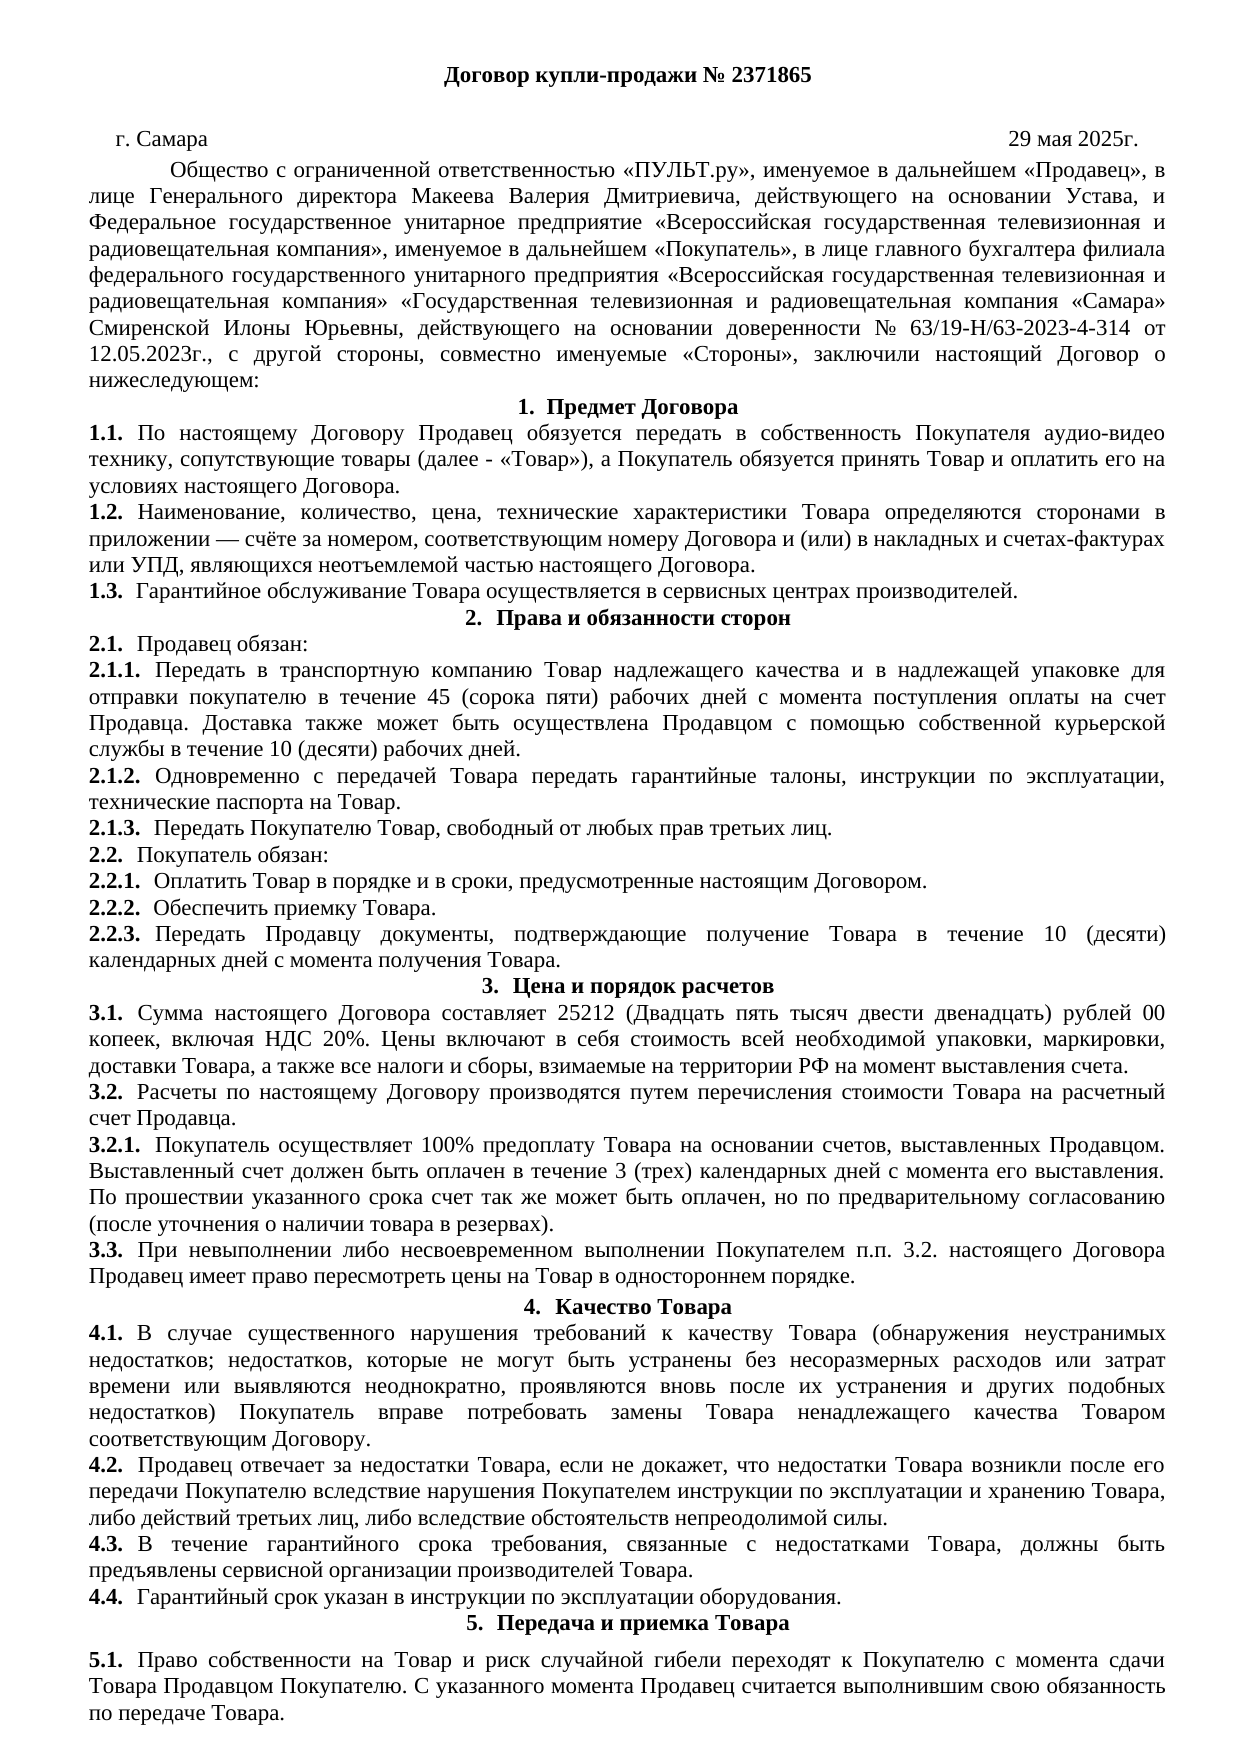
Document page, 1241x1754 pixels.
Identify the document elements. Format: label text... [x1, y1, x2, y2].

list Передать в транспортную компанию Товар надлежащего качества и в надлежащей упаковке для отправки покупателю в течение 45 (сорока пяти) рабочих дней с момента поступления оплаты на счет Продавца. Доставка также может быть осуществлена Продавцом с помощью собственной курьерской службы в течение 10 (десяти) рабочих дней. [89, 656, 1167, 762]
list В течение гарантийного срока требования, связанные с недостатками Товара, должны быть предъявлены сервисной организации производителей Товара. [89, 1530, 1167, 1583]
list Одновременно с передачей Товара передать гарантийные талоны, инструкции по эксплуатации, технические паспорта на Товар. [89, 762, 1167, 814]
text Общество с ограниченной ответственностью «ПУЛЬТ.ру», именуемое в дальнейшем «Продавец», в лице Генерального директора Макеева Валерия Дмитриевича, действующего на основании Устава, и Федеральное государственное унитарное предприятие «Всероссийская государственная телевизионная и радиовещательная компания», именуемое в дальнейшем «Покупатель», в лице главного бухгалтера филиала федерального государственного унитарного предприятия «Всероссийская государственная телевизионная и радиовещательная компания» «Государственная телевизионная и радиовещательная компания «Самара» Смиренской Илоны Юрьевны, действующего на основании доверенности № 63/19-Н/63-2023-4-314 от 12.05.2023г., с другой стороны, совместно именуемые «Стороны», заключили настоящий Договор о нижеследующем: [89, 156, 1167, 393]
list Продавец отвечает за недостатки Товара, если не докажет, что недостатки Товара возникли после его передачи Покупателю вследствие нарушения Покупателем инструкции по эксплуатации и хранению Товара, либо действий третьих лиц, либо вследствие обстоятельств непреодолимой силы. [89, 1451, 1167, 1530]
list Передать Продавцу документы, подтверждающие получение Товара в течение 10 (десяти) календарных дней с момента получения Товара. [89, 920, 1167, 973]
list Оплатить Товар в порядке и в сроки, предусмотренные настоящим Договором. [89, 867, 1167, 893]
list Передать Покупателю Товар, свободный от любых прав третьих лиц. [89, 814, 1167, 841]
list Сумма настоящего Договора составляет 25212 (Двадцать пять тысяч двести двенадцать) рублей 00 копеек, включая НДС 20%. Цены включают в себя стоимость всей необходимой упаковки, маркировки, доставки Товара, а также все налоги и сборы, взимаемые на территории РФ на момент выставления счета. [89, 999, 1167, 1078]
list При невыполнении либо несвоевременном выполнении Покупателем п.п. 3.2. настоящего Договора Продавец имеет право пересмотреть цены на Товар в одностороннем порядке. [89, 1236, 1167, 1289]
list Продавец обязан: [89, 630, 1167, 656]
list По настоящему Договору Продавец обязуется передать в собственность Покупателя аудио-видео технику, сопутствующие товары (далее - «Товар»), а Покупатель обязуется принять Товар и оплатить его на условиях настоящего Договора. [89, 419, 1167, 498]
list Покупатель осуществляет 100% предоплату Товара на основании счетов, выставленных Продавцом. Выставленный счет должен быть оплачен в течение 3 (трех) календарных дней с момента его выставления. По прошествии указанного срока счет так же может быть оплачен, но по предварительному согласованию (после уточнения о наличии товара в резервах). [89, 1131, 1167, 1236]
list Гарантийное обслуживание Товара осуществляется в сервисных центрах производителей. [89, 577, 1167, 604]
list Предмет Договора [89, 393, 1167, 419]
list Передача и приемка Товара [89, 1609, 1167, 1636]
list Расчеты по настоящему Договору производятся путем перечисления стоимости Товара на расчетный счет Продавца. [89, 1078, 1167, 1131]
list Гарантийный срок указан в инструкции по эксплуатации оборудования. [89, 1583, 1167, 1609]
list Покупатель обязан: [89, 841, 1167, 867]
list Качество Товара [89, 1293, 1167, 1319]
list Права и обязанности сторон [89, 604, 1167, 630]
list Обеспечить приемку Товара. [89, 893, 1167, 920]
list Наименование, количество, цена, технические характеристики Товара определяются сторонами в приложении — счёте за номером, соответствующим номеру Договора и (или) в накладных и счетах-фактурах или УПД, являющихся неотъемлемой частью настоящего Договора. [89, 498, 1167, 577]
list Право собственности на Товар и риск случайной гибели переходят к Покупателю с момента сдачи Товара Продавцом Покупателю. С указанного момента Продавец считается выполнившим свою обязанность по передаче Товара. [89, 1646, 1167, 1725]
list В случае существенного нарушения требований к качеству Товара (обнаружения неустранимых недостатков; недостатков, которые не могут быть устранены без несоразмерных расходов или затрат времени или выявляются неоднократно, проявляются вновь после их устранения и других подобных недостатков) Покупатель вправе потребовать замены Товара ненадлежащего качества Товаром соответствующим Договору. [89, 1319, 1167, 1451]
text г. Самара 29 мая 2025г. [89, 125, 1167, 151]
text Договор купли-продажи № 2371865 [89, 61, 1167, 88]
list Цена и порядок расчетов [89, 973, 1167, 999]
